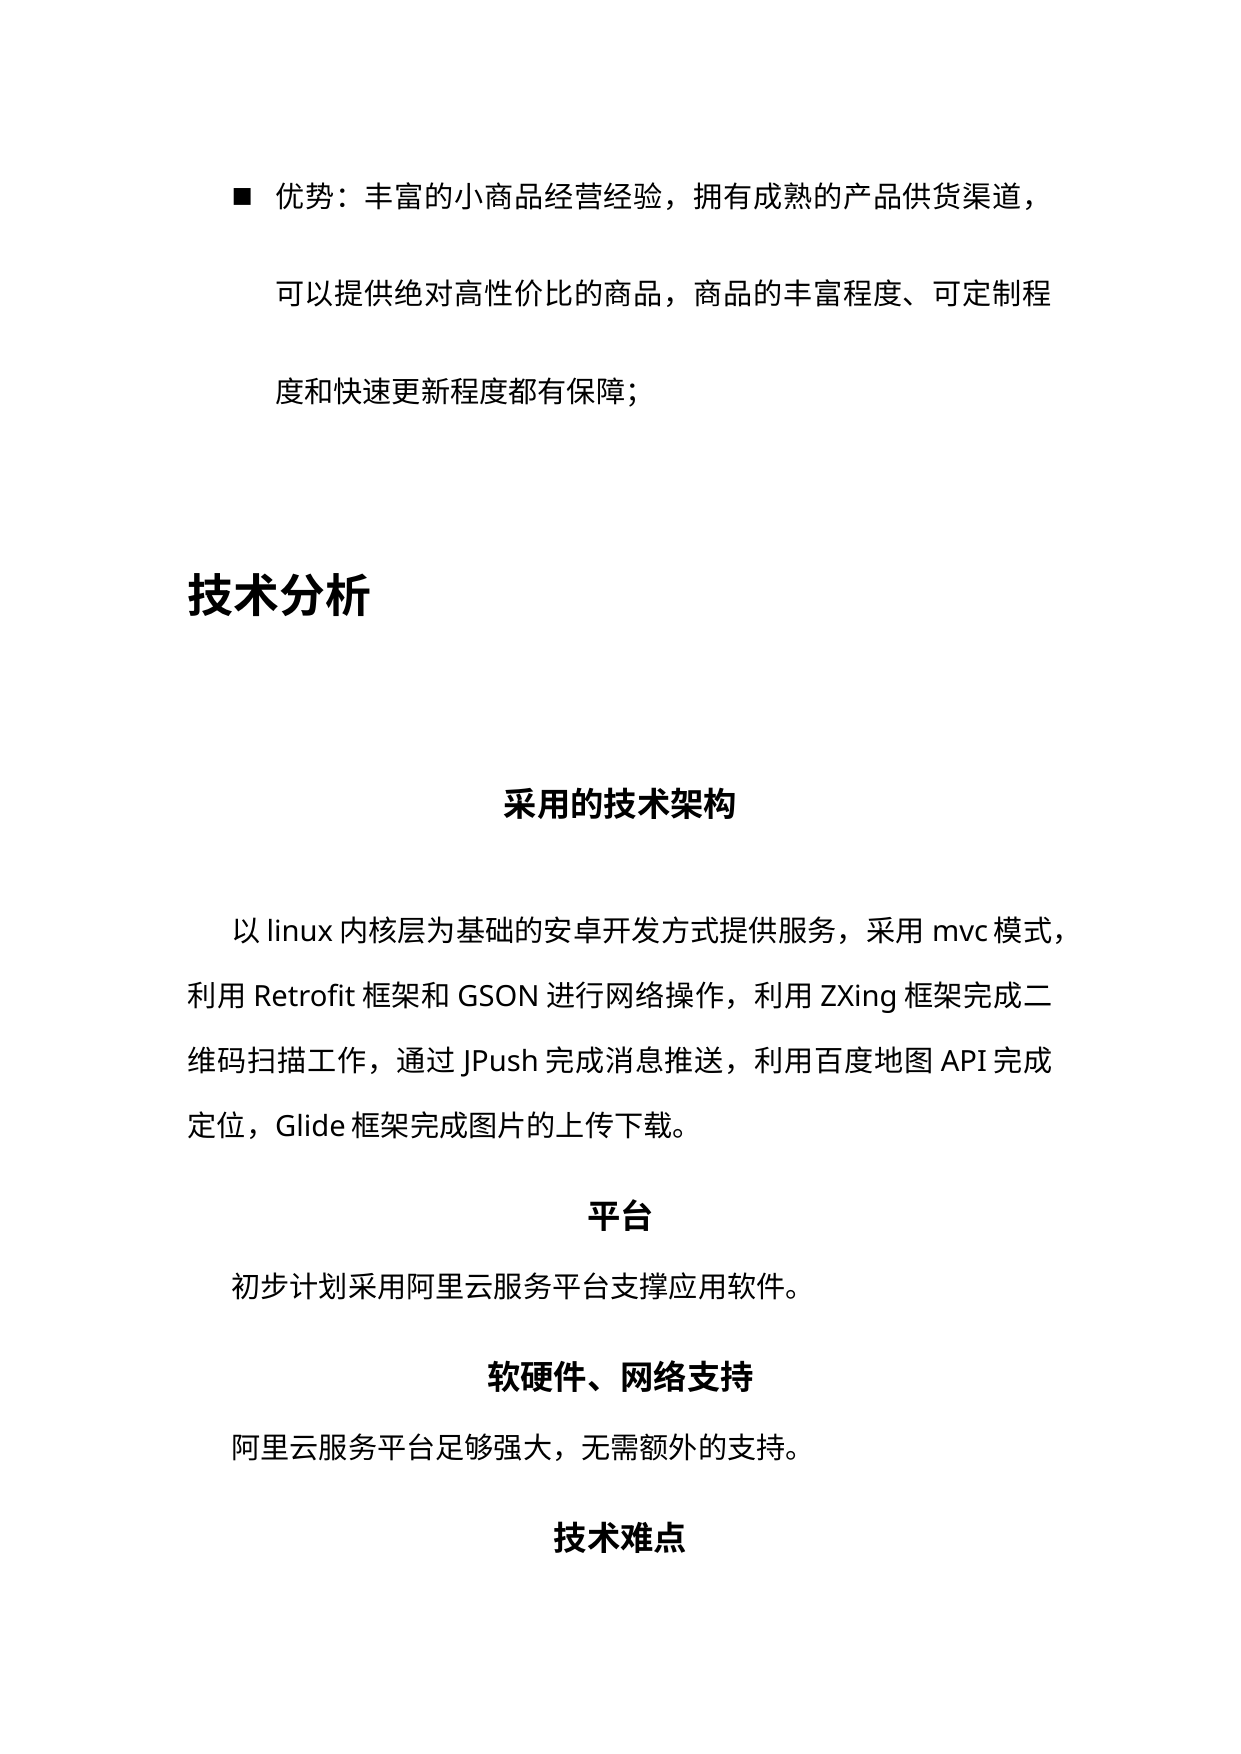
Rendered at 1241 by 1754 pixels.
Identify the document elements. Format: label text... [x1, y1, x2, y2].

text 初步计划采用阿里云服务平台支撑应用软件。 [187, 1252, 1053, 1317]
subtitle 采用的技术架构 [187, 769, 1053, 834]
list 优势：丰富的小商品经营经验，拥有成熟的产品供货渠道，可以提供绝对高性价比的商品，商品的丰富程度、可定制程度和快速更新程度都有保障； [231, 162, 1053, 422]
title 软硬件、网络支持 [187, 1342, 1053, 1407]
subtitle 技术分析 [187, 543, 1053, 641]
text 阿里云服务平台足够强大，无需额外的支持。 [187, 1414, 1053, 1479]
title 平台 [187, 1181, 1053, 1246]
title 技术难点 [187, 1504, 1053, 1569]
text 以linux内核层为基础的安卓开发方式提供服务，采用mvc模式，利用Retrofit框架和GSON进行网络操作，利用ZXing框架完成二维码扫描工作，通过JPush完成消息推送，利用百度地图API完成定位，Glide框架完成图片的上传下载。 [187, 896, 1053, 1156]
